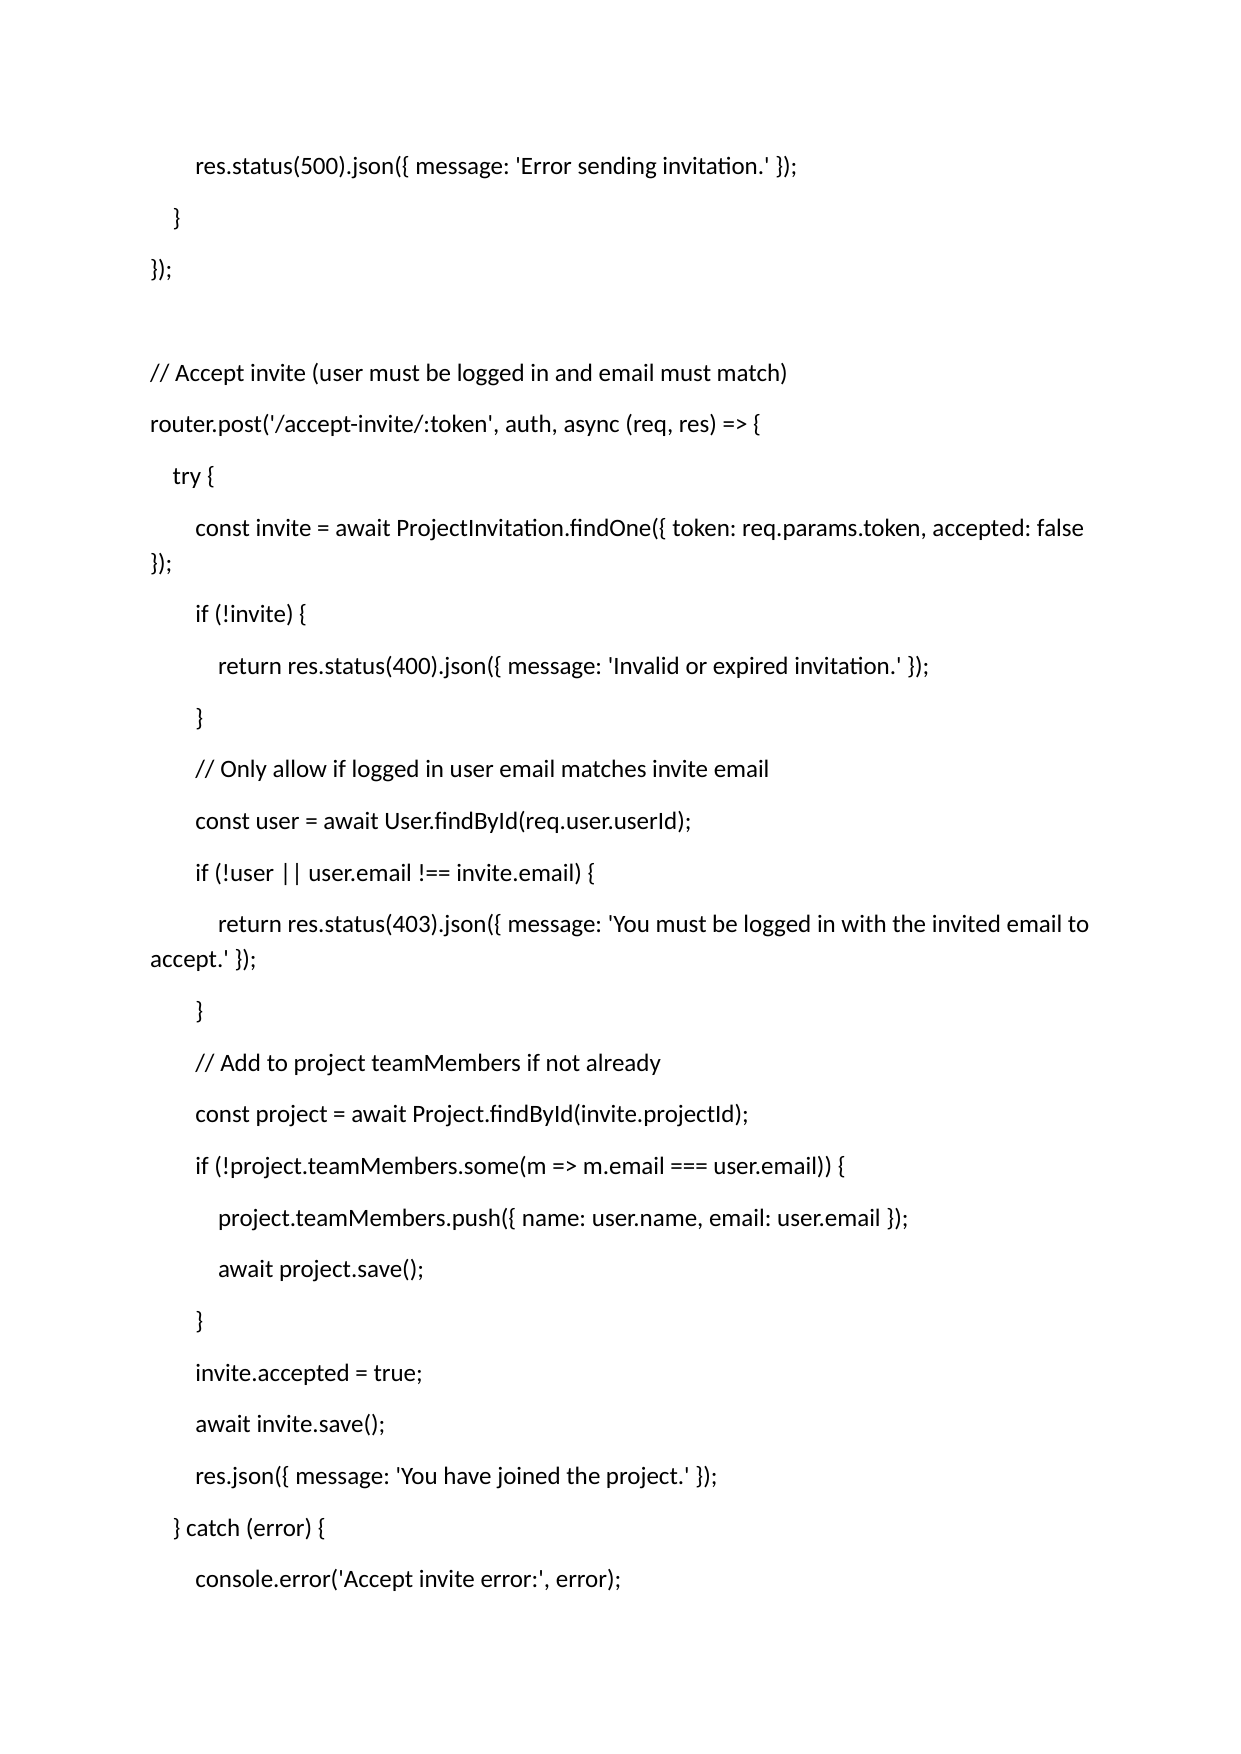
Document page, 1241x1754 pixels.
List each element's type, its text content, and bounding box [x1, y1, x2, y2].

text }); [150, 253, 1090, 284]
text router.post('/accept-invite/:token', auth, async (req, res) => { [150, 408, 1090, 439]
text if (!user || user.email !== invite.email) { [150, 857, 1090, 887]
text const user = await User.findById(req.user.userId); [150, 805, 1090, 836]
text await invite.save(); [150, 1408, 1090, 1439]
text res.json({ message: 'You have joined the project.' }); [150, 1460, 1090, 1491]
text if (!invite) { [150, 598, 1090, 629]
text // Only allow if logged in user email matches invite email [150, 753, 1090, 784]
text return res.status(400).json({ message: 'Invalid or expired invitation.' }); [150, 650, 1090, 681]
text } [150, 995, 1090, 1026]
text } [150, 202, 1090, 232]
text const invite = await ProjectInvitation.findOne({ token: req.params.token, accepted: false }); [150, 512, 1090, 577]
text console.error('Accept invite error:', error); [150, 1563, 1090, 1594]
text await project.save(); [150, 1253, 1090, 1284]
text } [150, 1305, 1090, 1336]
text } catch (error) { [150, 1512, 1090, 1542]
text invite.accepted = true; [150, 1357, 1090, 1387]
text const project = await Project.findById(invite.projectId); [150, 1098, 1090, 1129]
text try { [150, 460, 1090, 491]
text project.teamMembers.push({ name: user.name, email: user.email }); [150, 1202, 1090, 1232]
text if (!project.teamMembers.some(m => m.email === user.email)) { [150, 1150, 1090, 1181]
text // Accept invite (user must be logged in and email must match) [150, 357, 1090, 387]
text return res.status(403).json({ message: 'You must be logged in with the invited email to accept.' }); [150, 908, 1090, 974]
text } [150, 702, 1090, 732]
text res.status(500).json({ message: 'Error sending invitation.' }); [150, 150, 1090, 181]
text // Add to project teamMembers if not already [150, 1047, 1090, 1077]
